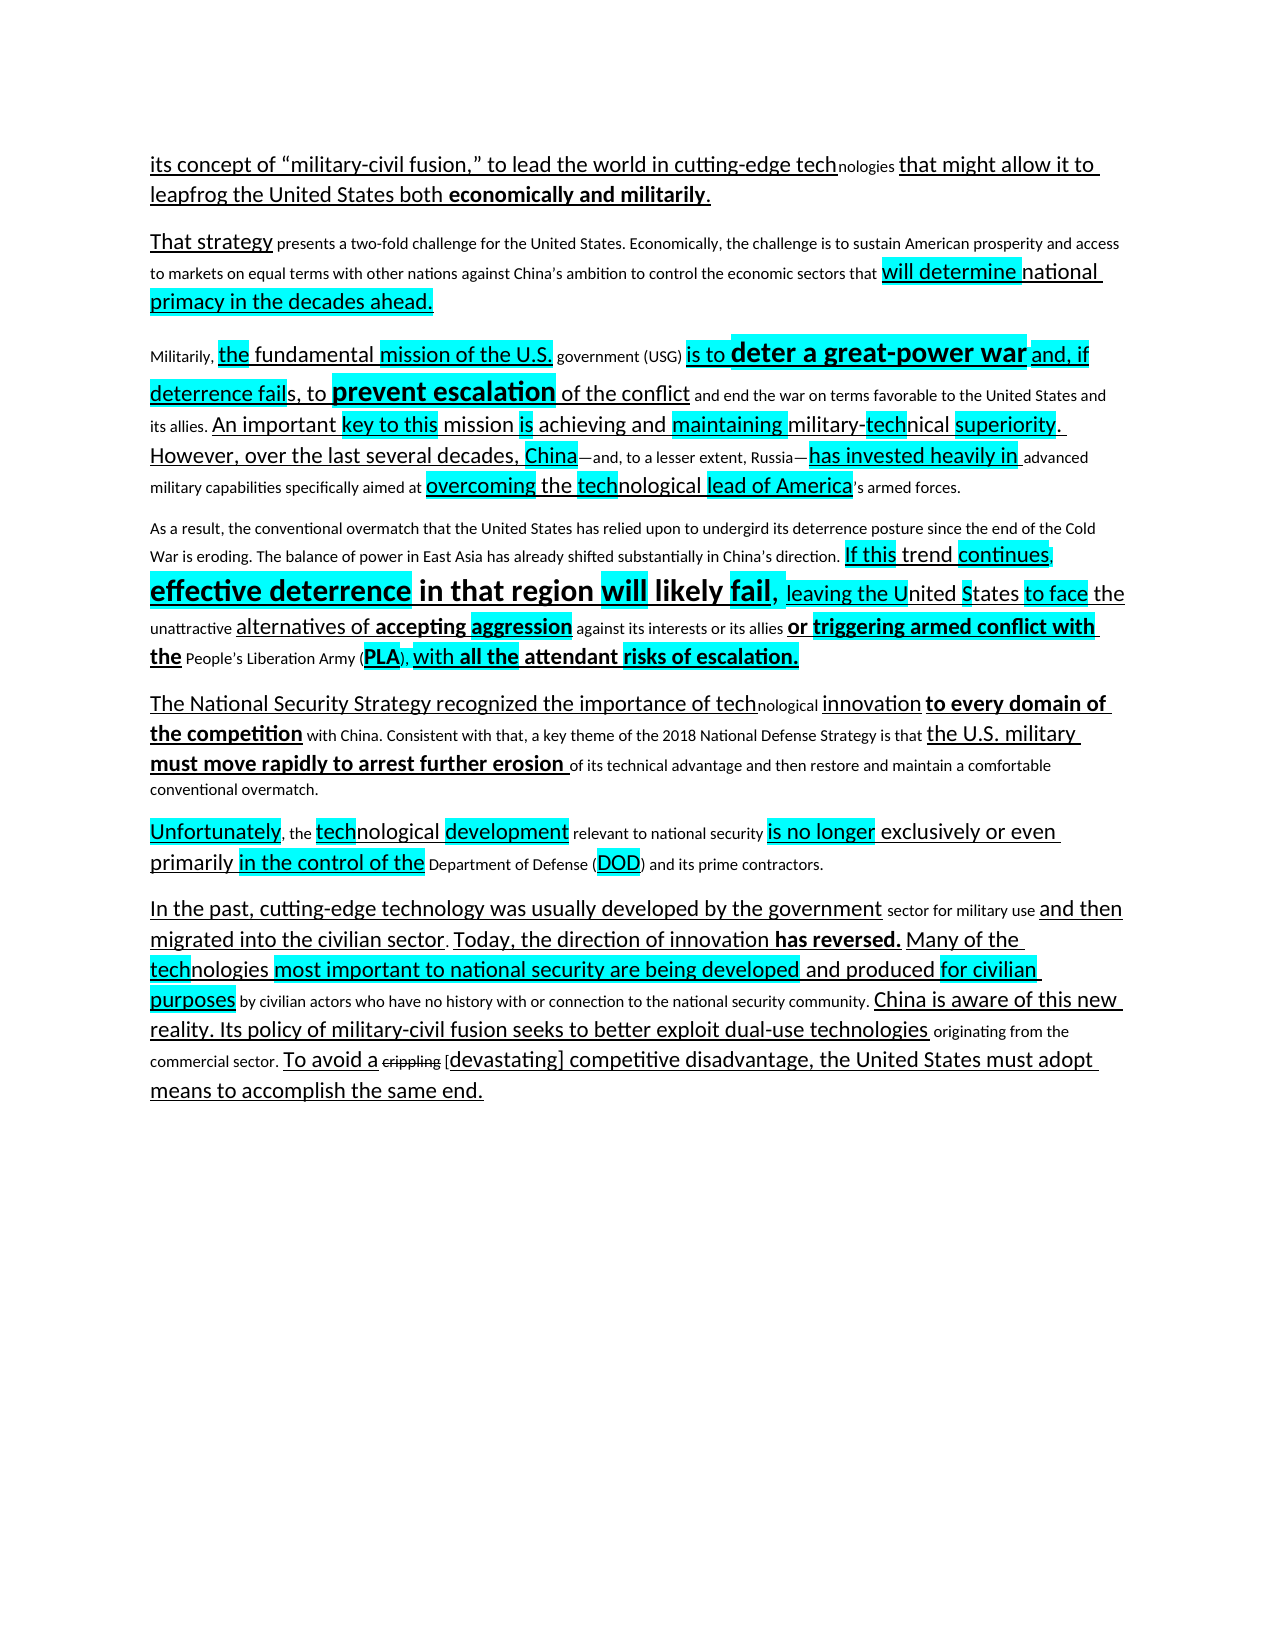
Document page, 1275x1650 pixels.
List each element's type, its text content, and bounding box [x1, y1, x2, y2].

text As a result, the conventional overmatch that the United States has relied upon to undergird its deterrence posture since the end of the Cold War is eroding. The balance of power in East Asia has already shifted substantially in China’s direction. If this trend continues, effective deterrence in that region will likely fail, leaving the United States to face the unattractive alternatives of accepting aggression against its interests or its allies or triggering armed conflict with the People’s Liberation Army (PLA), with all the attendant risks of escalation. [150, 605, 1125, 670]
text That strategy presents a two-fold challenge for the United States. Economically, the challenge is to sustain American prosperity and access to markets on equal terms with other nations against China’s ambition to control the economic sectors that will determine national primacy in the decades ahead. [150, 227, 1125, 316]
text Militarily, the fundamental mission of the U.S. government (USG) is to deter a great-power war and, if deterrence fails, to prevent escalation of the conflict and end the war on terms favorable to the United States and its allies. An important key to this mission is achieving and maintaining military-technical superiority. However, over the last several decades, China—and, to a lesser extent, Russia—has invested heavily in advanced military capabilities specifically aimed at overcoming the technological lead of America’s armed forces. [150, 334, 1125, 499]
text As a result, the conventional overmatch that the United States has relied upon to undergird its deterrence posture since the end of the Cold War is eroding. The balance of power in East Asia has already shifted substantially in China’s direction. If this trend continues, effective deterrence in that region will likely fail, leaving the United States to face the unattractive alternatives of accepting aggression against its interests or its allies or triggering armed conflict with the People’s Liberation Army (PLA), with all the attendant risks of escalation. [150, 518, 1125, 604]
text The National Security Strategy recognized the importance of technological innovation to every domain of the competition with China. Consistent with that, a key theme of the 2018 National Defense Strategy is that the U.S. military must move rapidly to arrest further erosion of its technical advantage and then restore and maintain a comfortable conventional overmatch. [150, 689, 1125, 799]
text Unfortunately, the technological development relevant to national security is no longer exclusively or even primarily in the control of the Department of Defense (DOD) and its prime contractors. [150, 817, 1125, 876]
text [150, 150, 1125, 208]
text In the past, cutting-edge technology was usually developed by the government sector for military use and then migrated into the civilian sector. Today, the direction of innovation has reversed. Many of the technologies most important to national security are being developed and produced for civilian purposes by civilian actors who have no history with or connection to the national security community. China is aware of this new reality. Its policy of military-civil fusion seeks to better exploit dual-use technologies originating from the commercial sector. To avoid a crippling [devastating] competitive disadvantage, the United States must adopt means to accomplish the same end. [150, 894, 1125, 1104]
